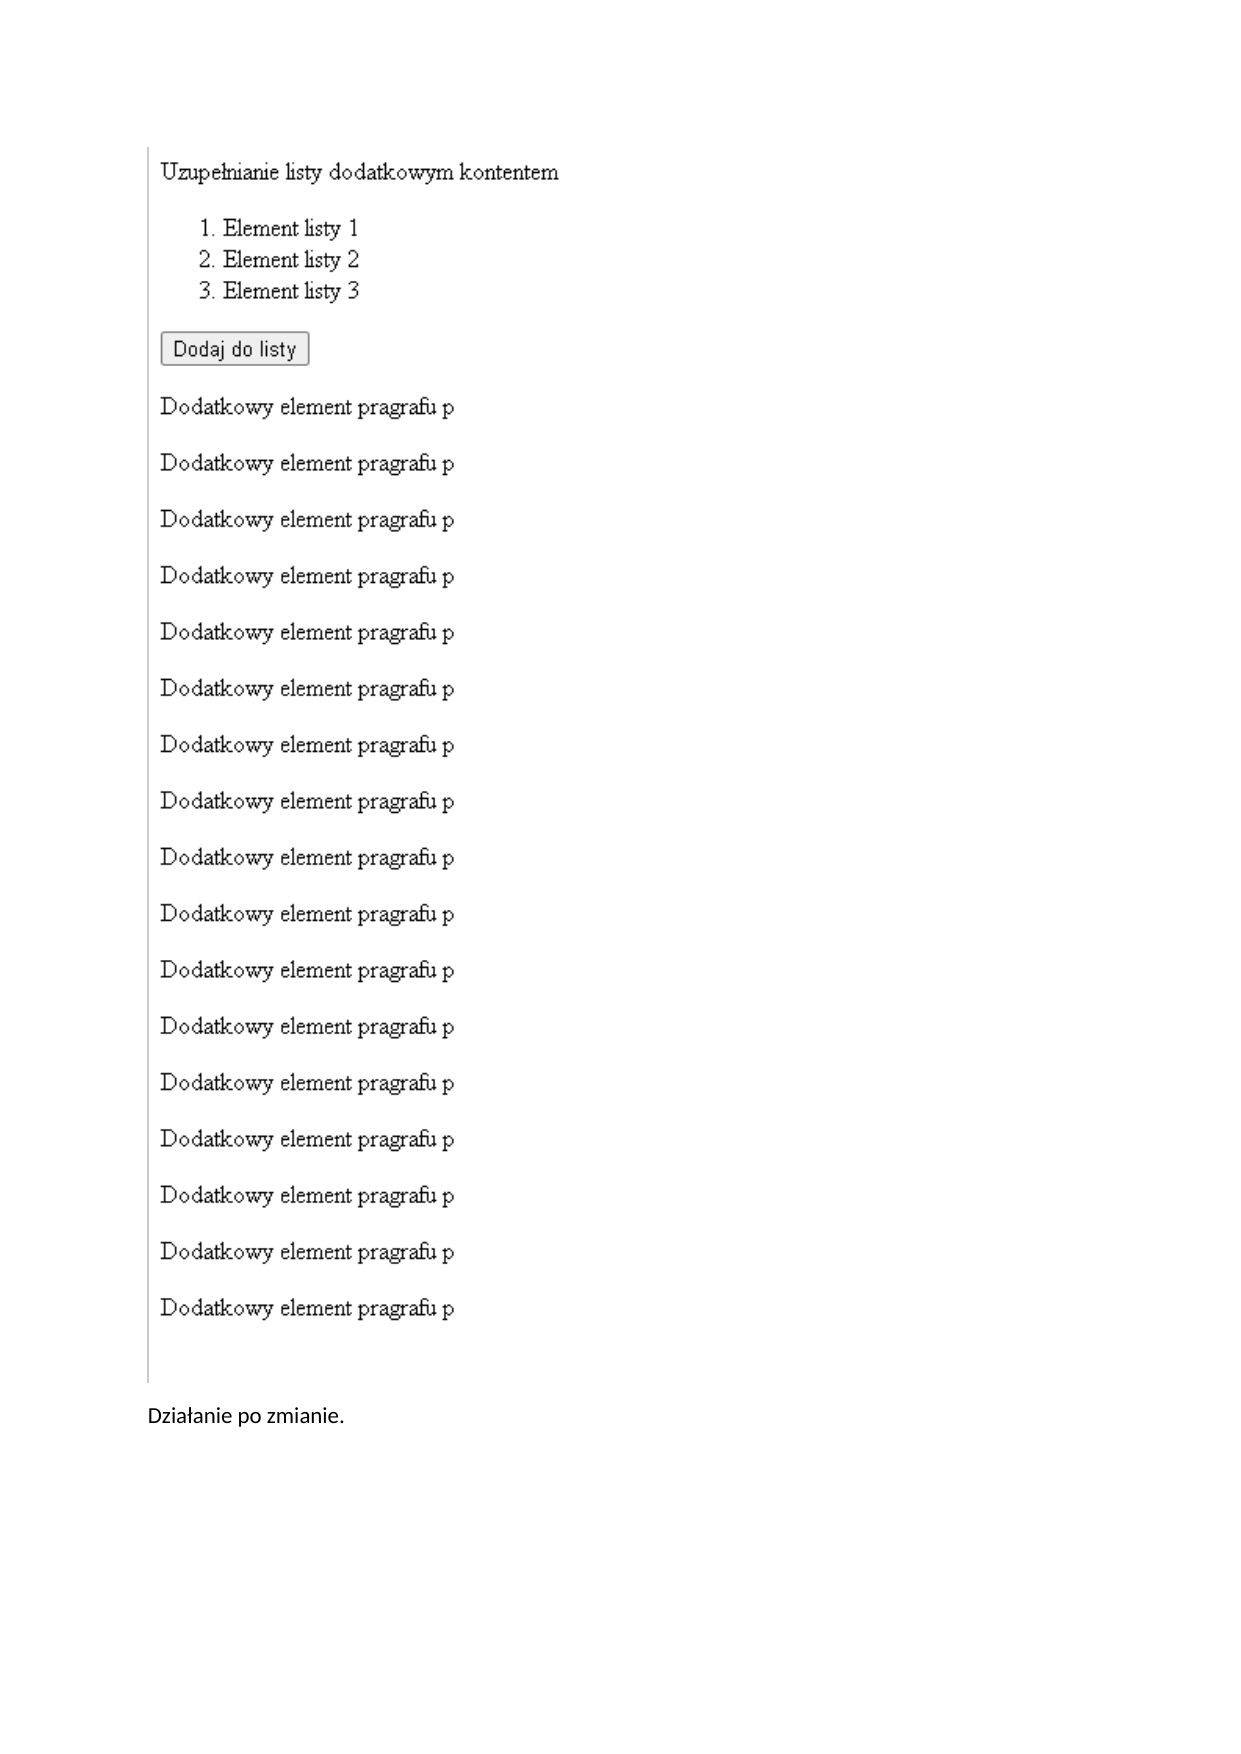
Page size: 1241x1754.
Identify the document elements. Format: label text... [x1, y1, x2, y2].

text Działanie po zmianie. [148, 1401, 1093, 1429]
picture [147, 147, 648, 1383]
